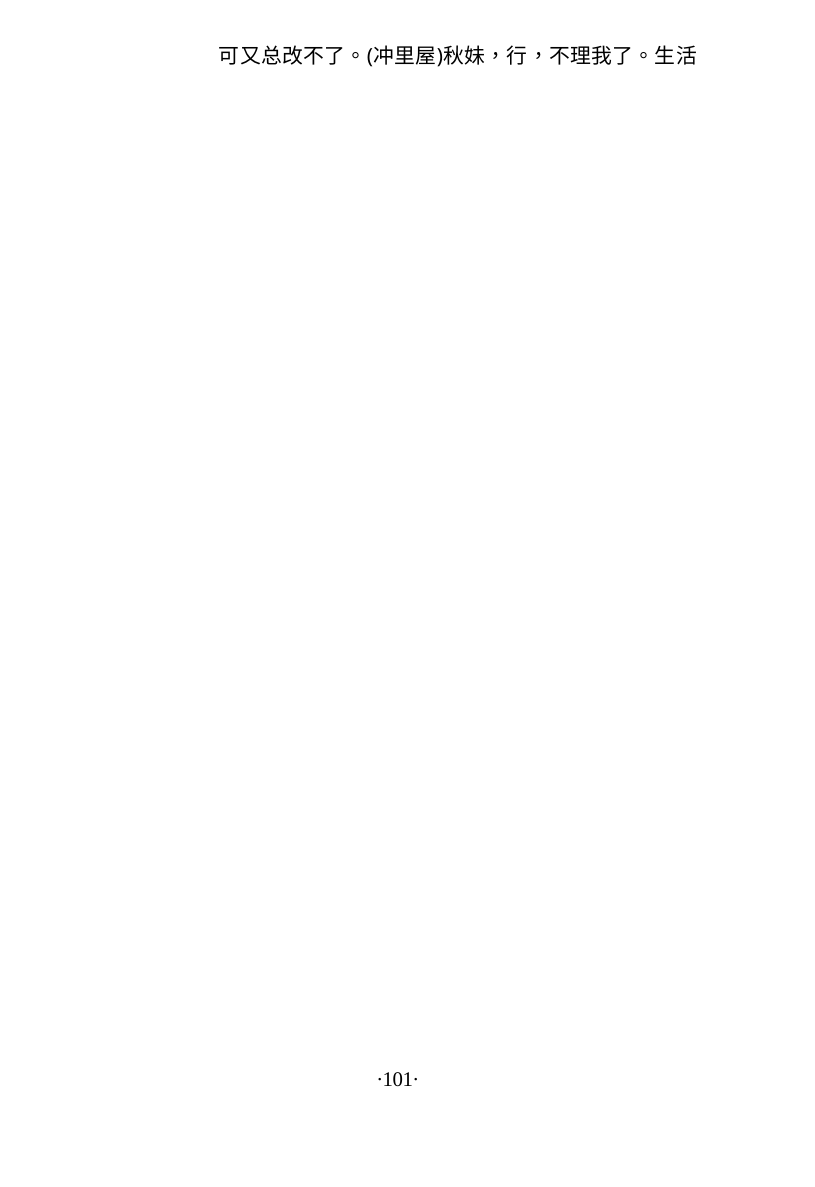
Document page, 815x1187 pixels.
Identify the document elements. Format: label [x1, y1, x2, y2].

text [130, 42, 700, 70]
